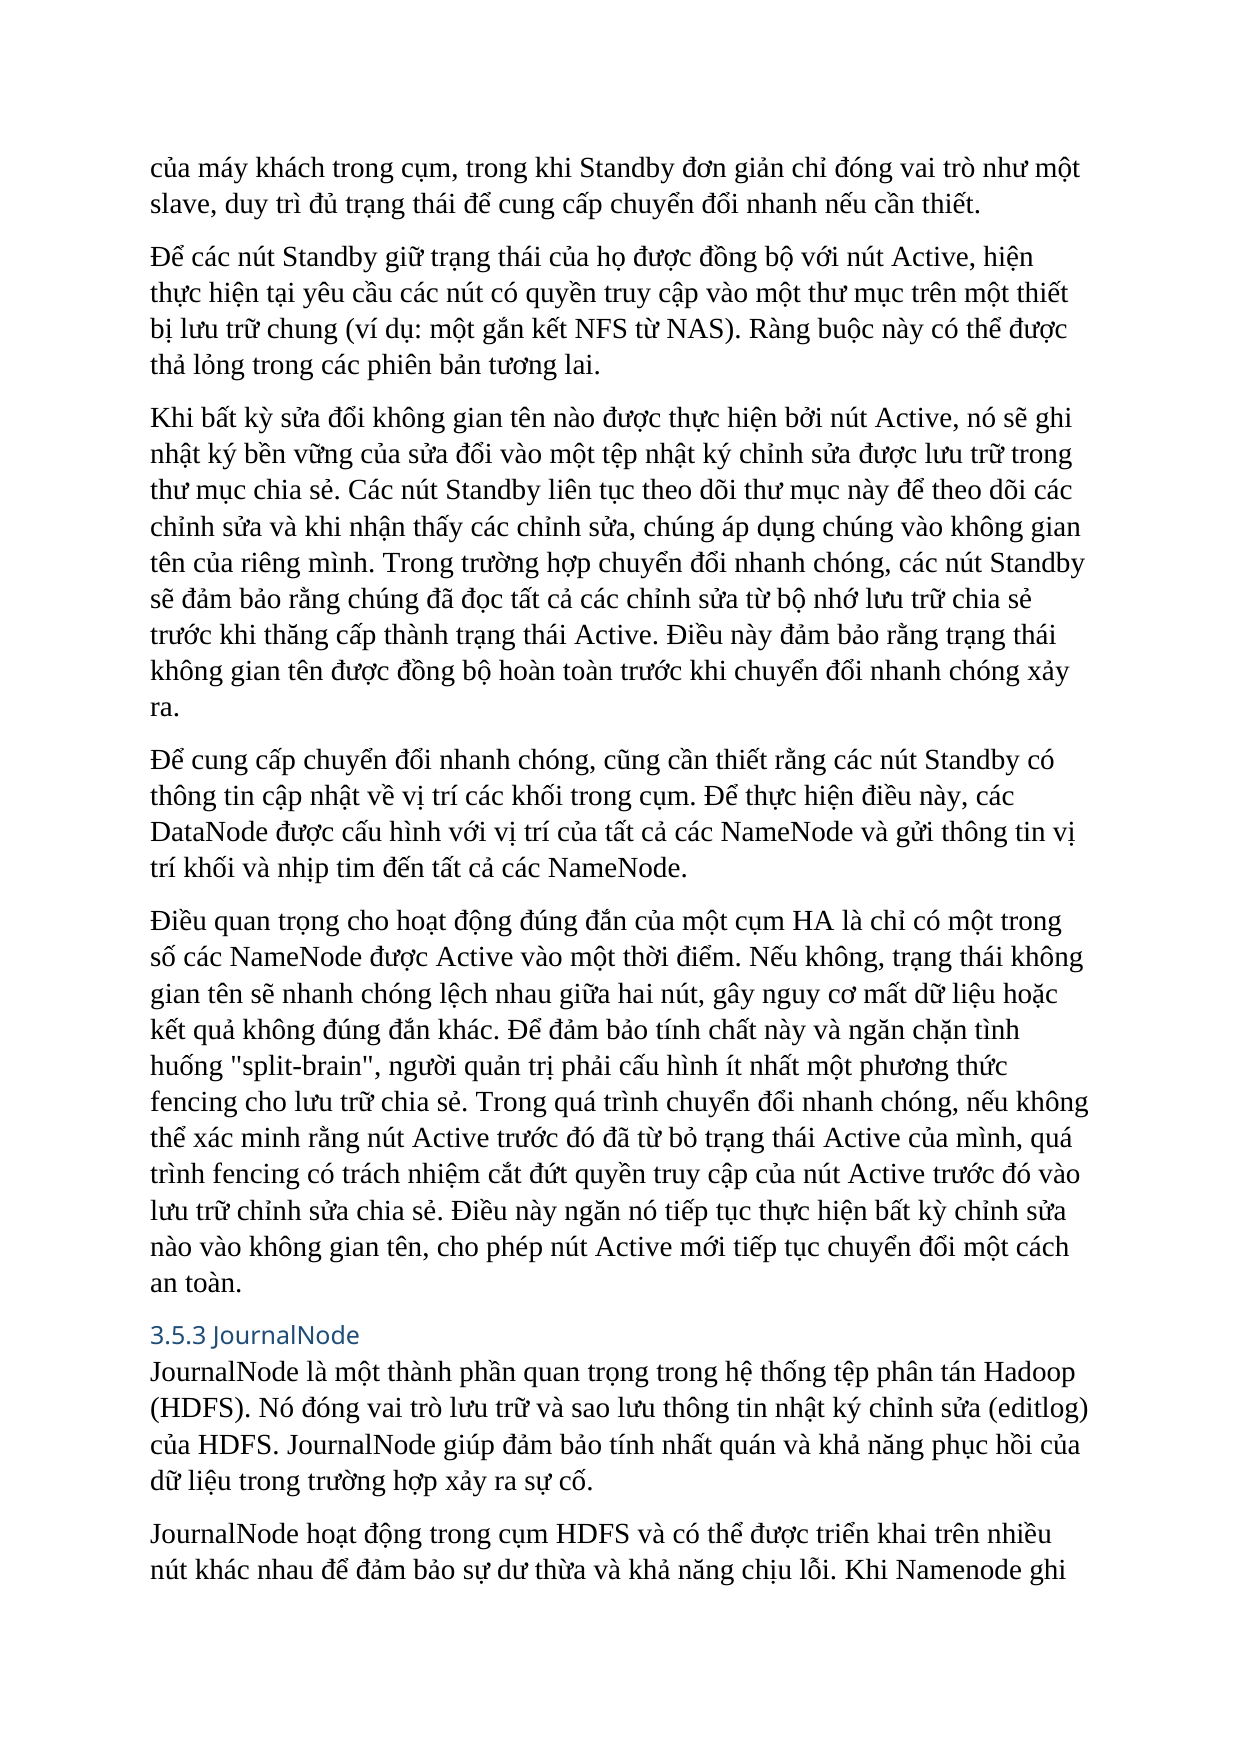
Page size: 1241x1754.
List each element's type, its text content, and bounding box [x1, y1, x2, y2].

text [150, 1516, 1090, 1585]
text Để các nút Standby giữ trạng thái của họ được đồng bộ với nút Active, hiện thực hiện tại yêu cầu các nút có quyền truy cập vào một thư mục trên một thiết bị lưu trữ chung (ví dụ: một gắn kết NFS từ NAS). Ràng buộc này có thể được thả lỏng trong các phiên bản tương lai. [150, 239, 1090, 381]
text JournalNode là một thành phần quan trọng trong hệ thống tệp phân tán Hadoop (HDFS). Nó đóng vai trò lưu trữ và sao lưu thông tin nhật ký chỉnh sửa (editlog) của HDFS. JournalNode giúp đảm bảo tính nhất quán và khả năng phục hồi của dữ liệu trong trường hợp xảy ra sự cố. [150, 1354, 1090, 1496]
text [150, 150, 1090, 220]
text Khi bất kỳ sửa đổi không gian tên nào được thực hiện bởi nút Active, nó sẽ ghi nhật ký bền vững của sửa đổi vào một tệp nhật ký chỉnh sửa được lưu trữ trong thư mục chia sẻ. Các nút Standby liên tục theo dõi thư mục này để theo dõi các chỉnh sửa và khi nhận thấy các chỉnh sửa, chúng áp dụng chúng vào không gian tên của riêng mình. Trong trường hợp chuyển đổi nhanh chóng, các nút Standby sẽ đảm bảo rằng chúng đã đọc tất cả các chỉnh sửa từ bộ nhớ lưu trữ chia sẻ trước khi thăng cấp thành trạng thái Active. Điều này đảm bảo rằng trạng thái không gian tên được đồng bộ hoàn toàn trước khi chuyển đổi nhanh chóng xảy ra. [150, 400, 1090, 723]
text Điều quan trọng cho hoạt động đúng đắn của một cụm HA là chỉ có một trong số các NameNode được Active vào một thời điểm. Nếu không, trạng thái không gian tên sẽ nhanh chóng lệch nhau giữa hai nút, gây nguy cơ mất dữ liệu hoặc kết quả không đúng đắn khác. Để đảm bảo tính chất này và ngăn chặn tình huống "split-brain", người quản trị phải cấu hình ít nhất một phương thức fencing cho lưu trữ chia sẻ. Trong quá trình chuyển đổi nhanh chóng, nếu không thể xác minh rằng nút Active trước đó đã từ bỏ trạng thái Active của mình, quá trình fencing có trách nhiệm cắt đứt quyền truy cập của nút Active trước đó vào lưu trữ chỉnh sửa chia sẻ. Điều này ngăn nó tiếp tục thực hiện bất kỳ chỉnh sửa nào vào không gian tên, cho phép nút Active mới tiếp tục chuyển đổi một cách an toàn. [150, 903, 1090, 1298]
subtitle 3.5.3 JournalNode [150, 1318, 1090, 1352]
text Để cung cấp chuyển đổi nhanh chóng, cũng cần thiết rằng các nút Standby có thông tin cập nhật về vị trí các khối trong cụm. Để thực hiện điều này, các DataNode được cấu hình với vị trí của tất cả các NameNode và gửi thông tin vị trí khối và nhịp tim đến tất cả các NameNode. [150, 742, 1090, 884]
